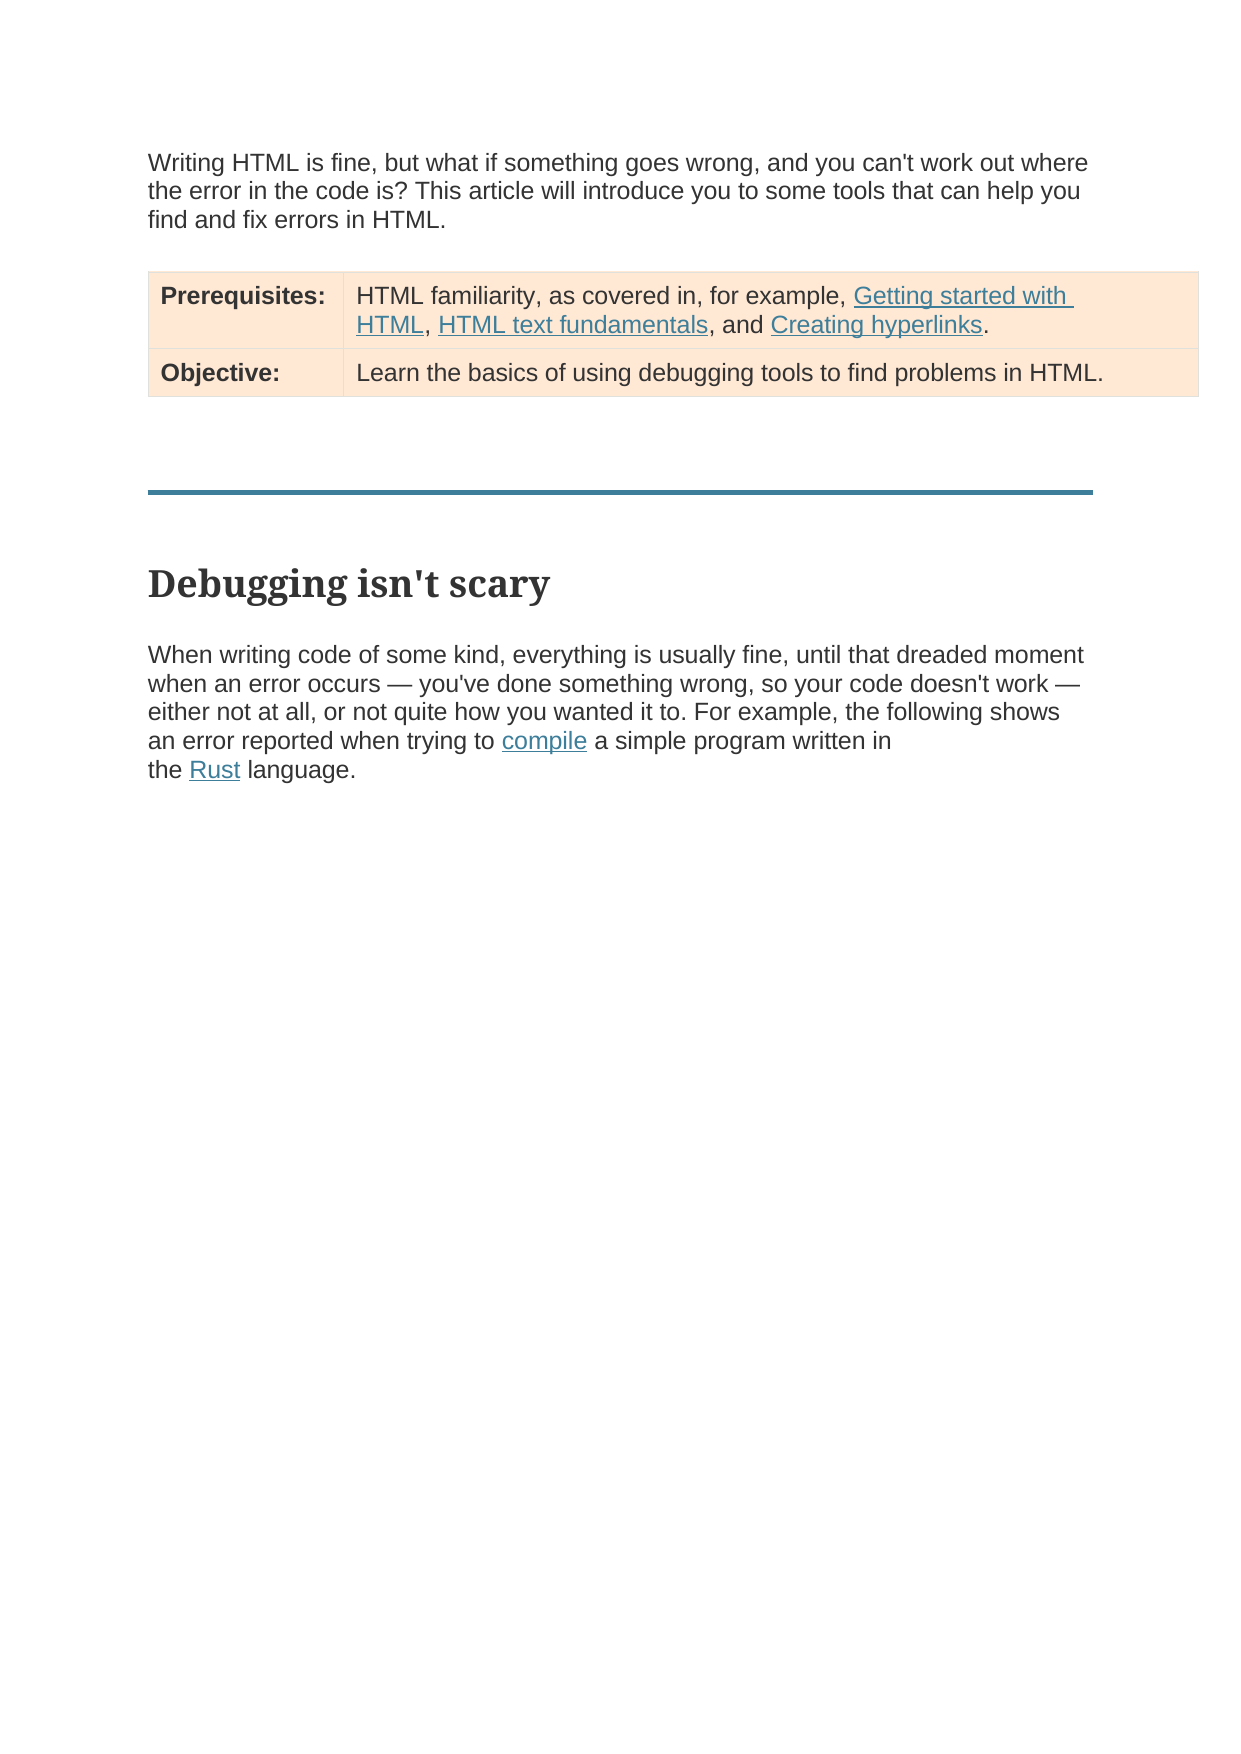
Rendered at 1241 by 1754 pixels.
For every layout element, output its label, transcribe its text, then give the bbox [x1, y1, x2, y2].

text Debugging isn't scary [148, 495, 1093, 609]
text When writing code of some kind, everything is usually fine, until that dreaded moment when an error occurs — you've done something wrong, so your code doesn't work — either not at all, or not quite how you wanted it to. For example, the following shows an error reported when trying to compile a simple program written in the Rust language. [148, 640, 1093, 784]
table_header Prerequisites: [149, 273, 343, 348]
text Writing HTML is fine, but what if something goes wrong, and you can't work out where the error in the code is? This article will introduce you to some tools that can help you find and fix errors in HTML. [148, 148, 1093, 234]
table_header HTML familiarity, as covered in, for example, Getting started with HTML, HTML text fundamentals, and Creating hyperlinks. [344, 273, 1198, 348]
table_cell Objective: [149, 349, 343, 396]
table_cell Learn the basics of using debugging tools to find problems in HTML. [344, 349, 1198, 396]
